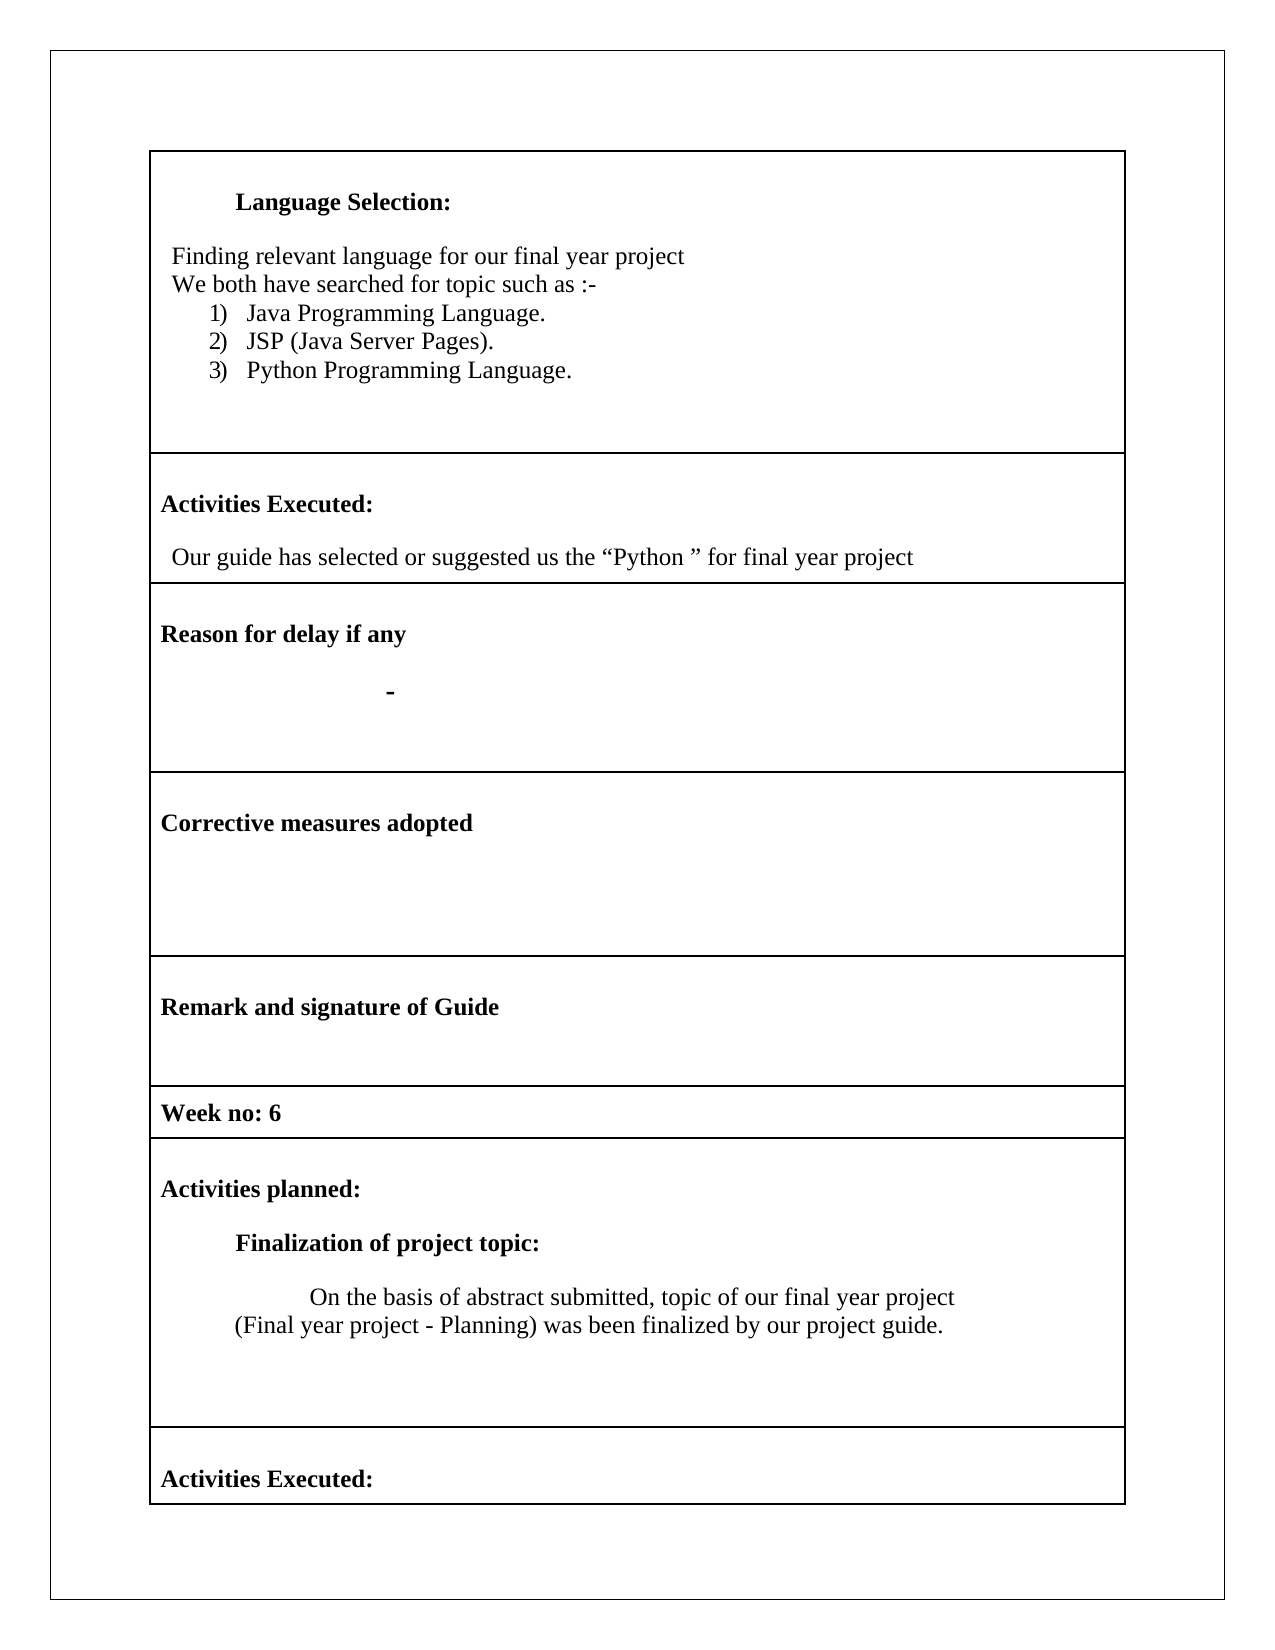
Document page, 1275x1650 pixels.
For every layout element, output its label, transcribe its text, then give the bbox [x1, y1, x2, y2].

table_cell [151, 152, 1124, 452]
table_cell Activities planned: Finalization of project topic: On the basis of abstract submitted, topic of our final year project (Final year project - Planning) was been finalized by our project guide. [151, 1139, 1124, 1426]
table_cell Remark and signature of Guide [151, 957, 1124, 1085]
table_cell Reason for delay if any - [151, 584, 1124, 771]
table_cell Activities Executed: Our guide has selected or suggested us the “Python ” for final year project [151, 454, 1124, 582]
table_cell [151, 1428, 1124, 1503]
table_cell Week no: 6 [151, 1087, 1124, 1137]
table_cell Corrective measures adopted [151, 773, 1124, 955]
